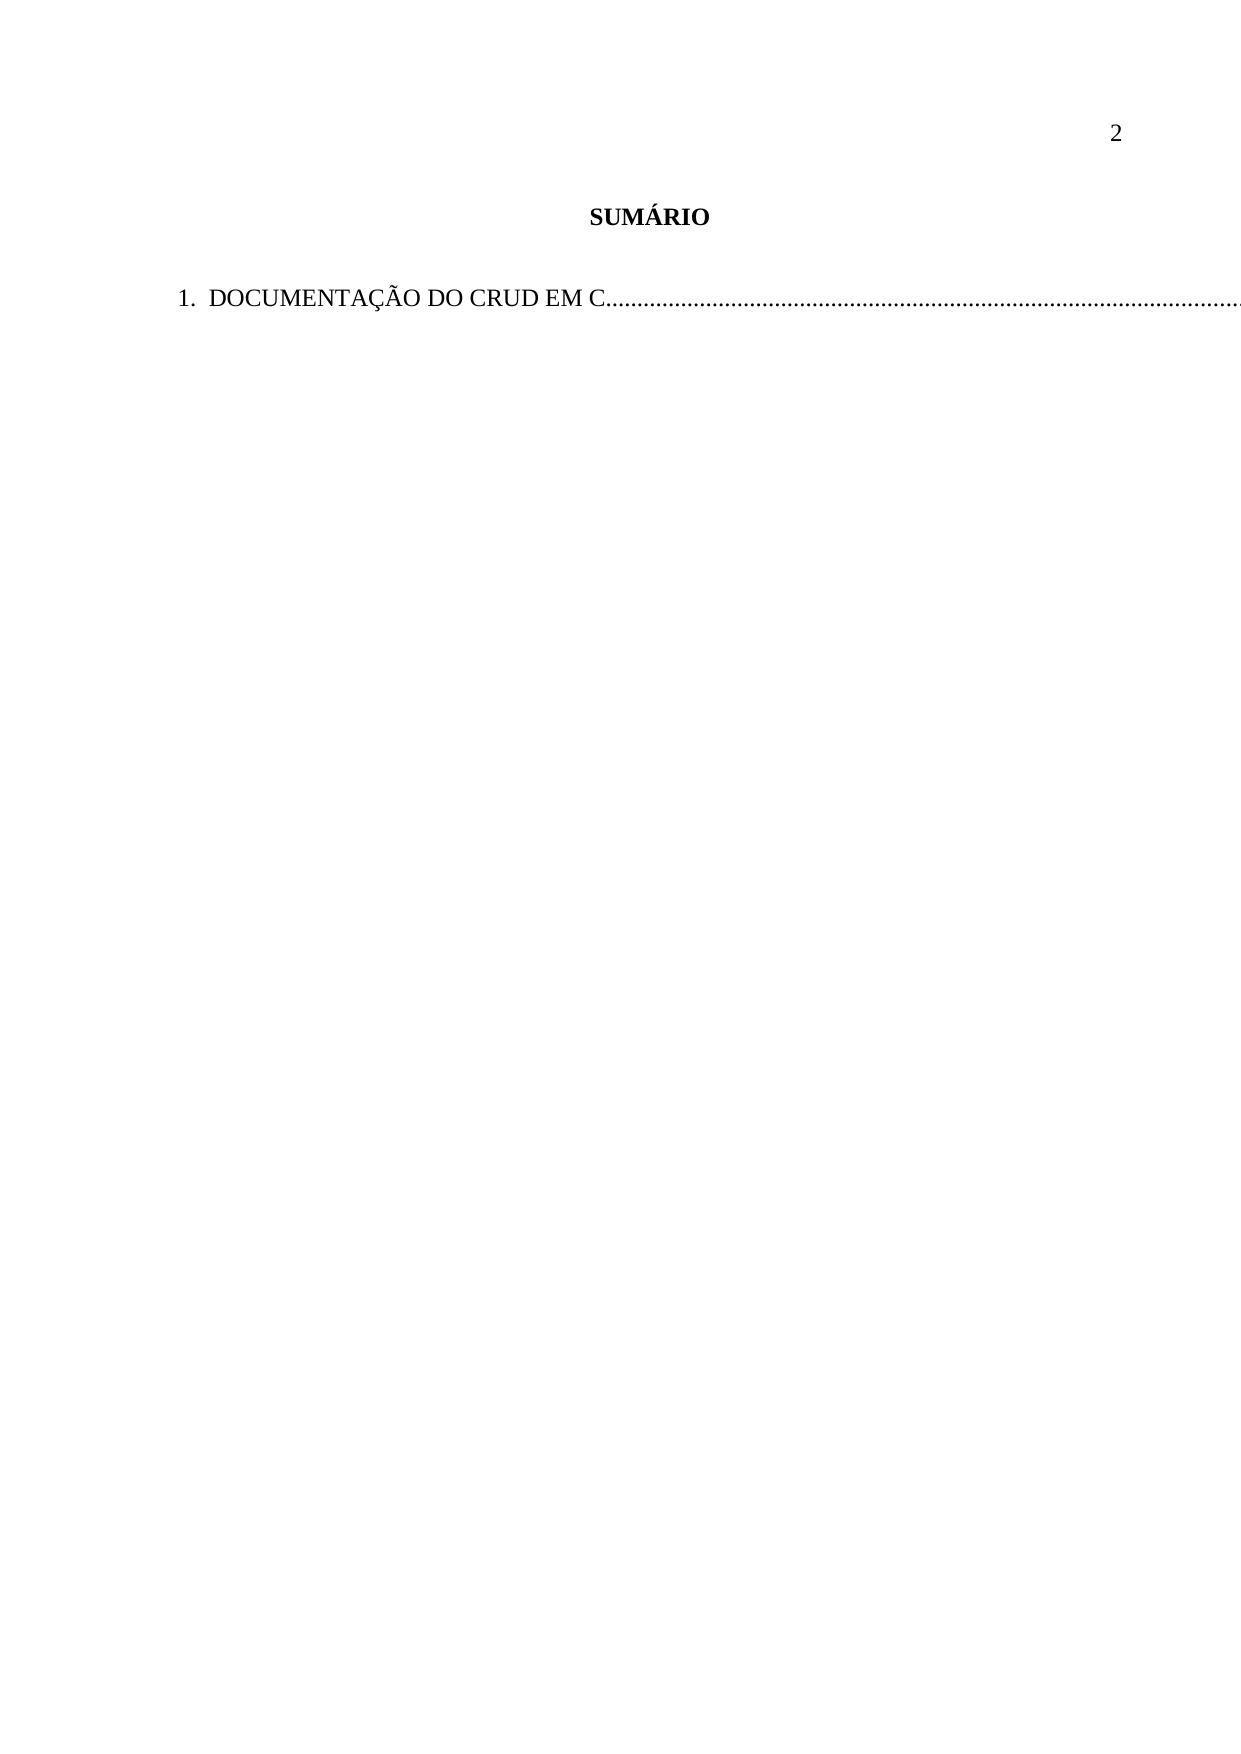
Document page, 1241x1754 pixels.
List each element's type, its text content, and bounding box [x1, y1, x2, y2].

text SUMÁRIO [177, 202, 1122, 231]
